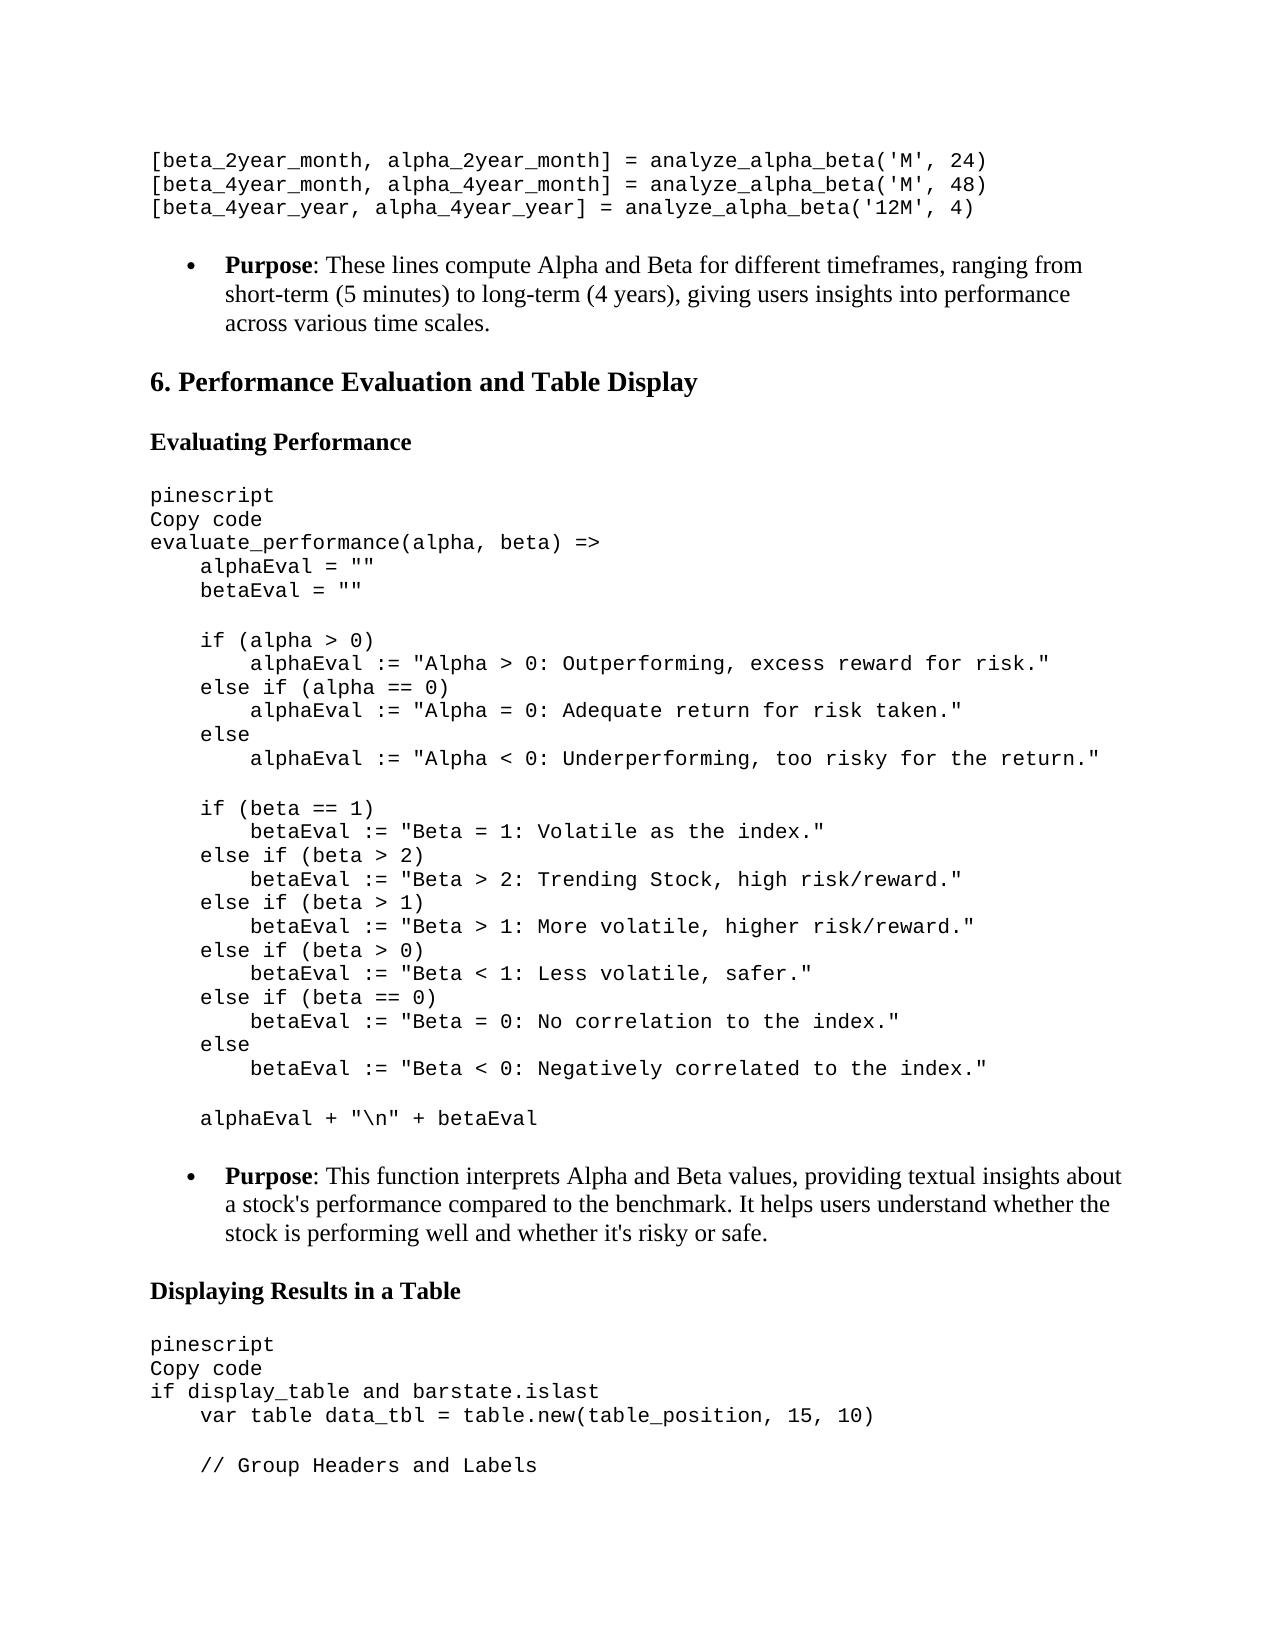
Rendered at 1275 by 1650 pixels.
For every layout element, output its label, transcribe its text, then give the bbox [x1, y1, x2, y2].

text pinescript [150, 485, 1125, 509]
text alphaEval = "" [150, 556, 1125, 579]
text betaEval := "Beta = 0: No correlation to the index." [150, 1011, 1125, 1034]
text else if (beta == 0) [150, 987, 1125, 1011]
text else if (beta > 0) [150, 940, 1125, 963]
text if display_table and barstate.islast [150, 1381, 1125, 1405]
text betaEval := "Beta < 1: Less volatile, safer." [150, 963, 1125, 987]
text else if (beta > 1) [150, 892, 1125, 916]
text else [150, 1034, 1125, 1058]
text [beta_4year_year, alpha_4year_year] = analyze_alpha_beta('12M', 4) [150, 197, 1125, 221]
text if (alpha > 0) [150, 629, 1125, 653]
text pinescript [150, 1334, 1125, 1358]
text if (beta == 1) [150, 798, 1125, 821]
text else if (beta > 2) [150, 845, 1125, 869]
text var table data_tbl = table.new(table_position, 15, 10) [150, 1405, 1125, 1429]
list Purpose: This function interprets Alpha and Beta values, providing textual insights about a stock's performance compared to the benchmark. It helps users understand whether the stock is performing well and whether it's risky or safe. [187, 1161, 1125, 1247]
text 6. Performance Evaluation and Table Display [150, 366, 1125, 398]
text alphaEval := "Alpha > 0: Outperforming, excess reward for risk." [150, 653, 1125, 677]
text [beta_4year_month, alpha_4year_month] = analyze_alpha_beta('M', 48) [150, 174, 1125, 197]
text evaluate_performance(alpha, beta) => [150, 532, 1125, 556]
text betaEval := "Beta < 0: Negatively correlated to the index." [150, 1058, 1125, 1082]
text betaEval := "Beta > 2: Trending Stock, high risk/reward." [150, 869, 1125, 892]
text Evaluating Performance [150, 427, 1125, 456]
text betaEval := "Beta = 1: Volatile as the index." [150, 821, 1125, 845]
text [beta_2year_month, alpha_2year_month] = analyze_alpha_beta('M', 24) [150, 150, 1125, 174]
text Copy code [150, 1358, 1125, 1381]
text // Group Headers and Labels [150, 1455, 1125, 1479]
text betaEval = "" [150, 579, 1125, 603]
text alphaEval + "\n" + betaEval [150, 1108, 1125, 1132]
text alphaEval := "Alpha = 0: Adequate return for risk taken." [150, 701, 1125, 724]
text betaEval := "Beta > 1: More volatile, higher risk/reward." [150, 916, 1125, 940]
text Copy code [150, 509, 1125, 532]
text else [150, 724, 1125, 748]
text Displaying Results in a Table [150, 1276, 1125, 1305]
list Purpose: These lines compute Alpha and Beta for different timeframes, ranging from short-term (5 minutes) to long-term (4 years), giving users insights into performance across various time scales. [187, 250, 1125, 336]
text else if (alpha == 0) [150, 677, 1125, 701]
text alphaEval := "Alpha < 0: Underperforming, too risky for the return." [150, 748, 1125, 771]
